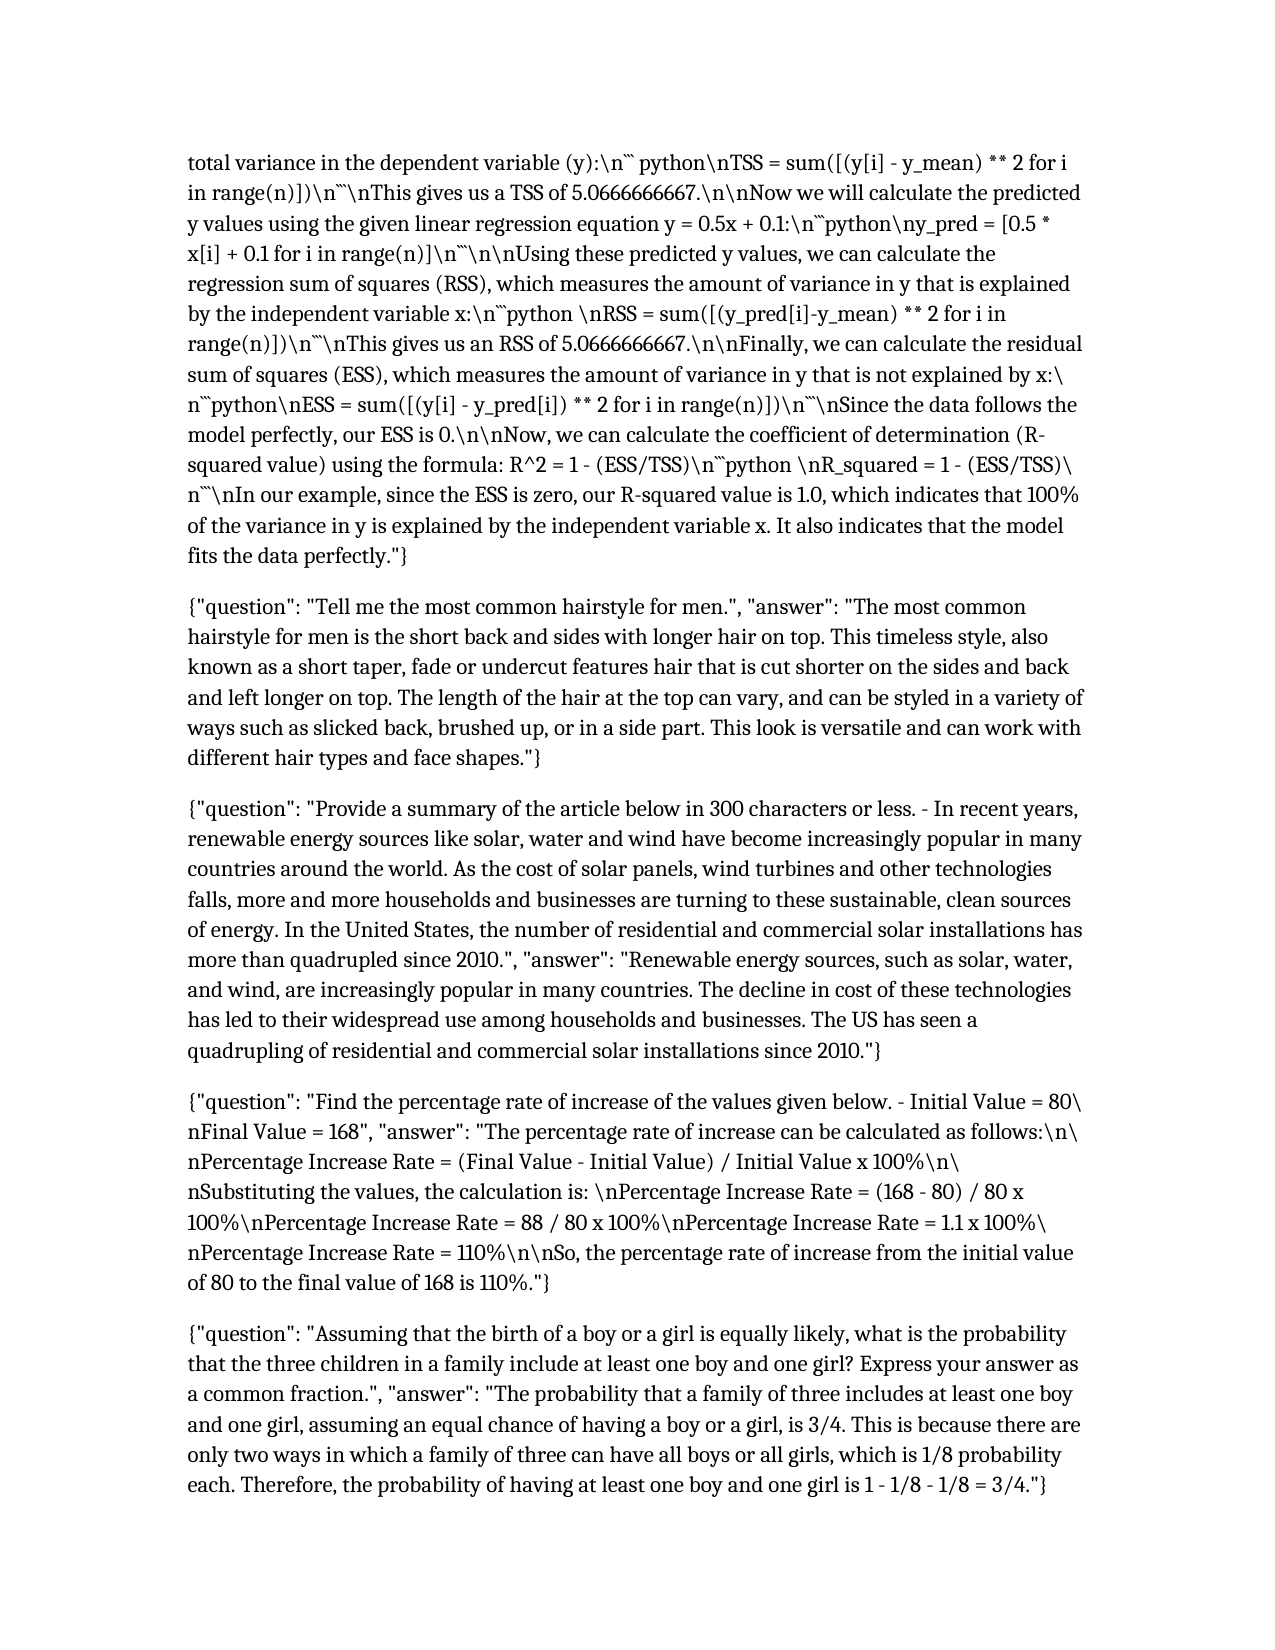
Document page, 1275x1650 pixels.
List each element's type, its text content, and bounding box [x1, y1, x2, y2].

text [187, 150, 1087, 569]
text {"question": "Provide a summary of the article below in 300 characters or less. - In recent years, renewable energy sources like solar, water and wind have become increasingly popular in many countries around the world. As the cost of solar panels, wind turbines and other technologies falls, more and more households and businesses are turning to these sustainable, clean sources of energy. In the United States, the number of residential and commercial solar installations has more than quadrupled since 2010.", "answer": "Renewable energy sources, such as solar, water, and wind, are increasingly popular in many countries. The decline in cost of these technologies has led to their widespread use among households and businesses. The US has seen a quadrupling of residential and commercial solar installations since 2010."} [187, 796, 1087, 1064]
text {"question": "Find the percentage rate of increase of the values given below. - Initial Value = 80\nFinal Value = 168", "answer": "The percentage rate of increase can be calculated as follows:\n\nPercentage Increase Rate = (Final Value - Initial Value) / Initial Value x 100%\n\nSubstituting the values, the calculation is: \nPercentage Increase Rate = (168 - 80) / 80 x 100%\nPercentage Increase Rate = 88 / 80 x 100%\nPercentage Increase Rate = 1.1 x 100%\nPercentage Increase Rate = 110%\n\nSo, the percentage rate of increase from the initial value of 80 to the final value of 168 is 110%."} [187, 1088, 1087, 1296]
text {"question": "Assuming that the birth of a boy or a girl is equally likely, what is the probability that the three children in a family include at least one boy and one girl? Express your answer as a common fraction.", "answer": "The probability that a family of three includes at least one boy and one girl, assuming an equal chance of having a boy or a girl, is 3/4. This is because there are only two ways in which a family of three can have all boys or all girls, which is 1/8 probability each. Therefore, the probability of having at least one boy and one girl is 1 - 1/8 - 1/8 = 3/4."} [187, 1321, 1087, 1498]
text {"question": "Tell me the most common hairstyle for men.", "answer": "The most common hairstyle for men is the short back and sides with longer hair on top. This timeless style, also known as a short taper, fade or undercut features hair that is cut shorter on the sides and back and left longer on top. The length of the hair at the top can vary, and can be styled in a variety of ways such as slicked back, brushed up, or in a side part. This look is versatile and can work with different hair types and face shapes."} [187, 594, 1087, 771]
